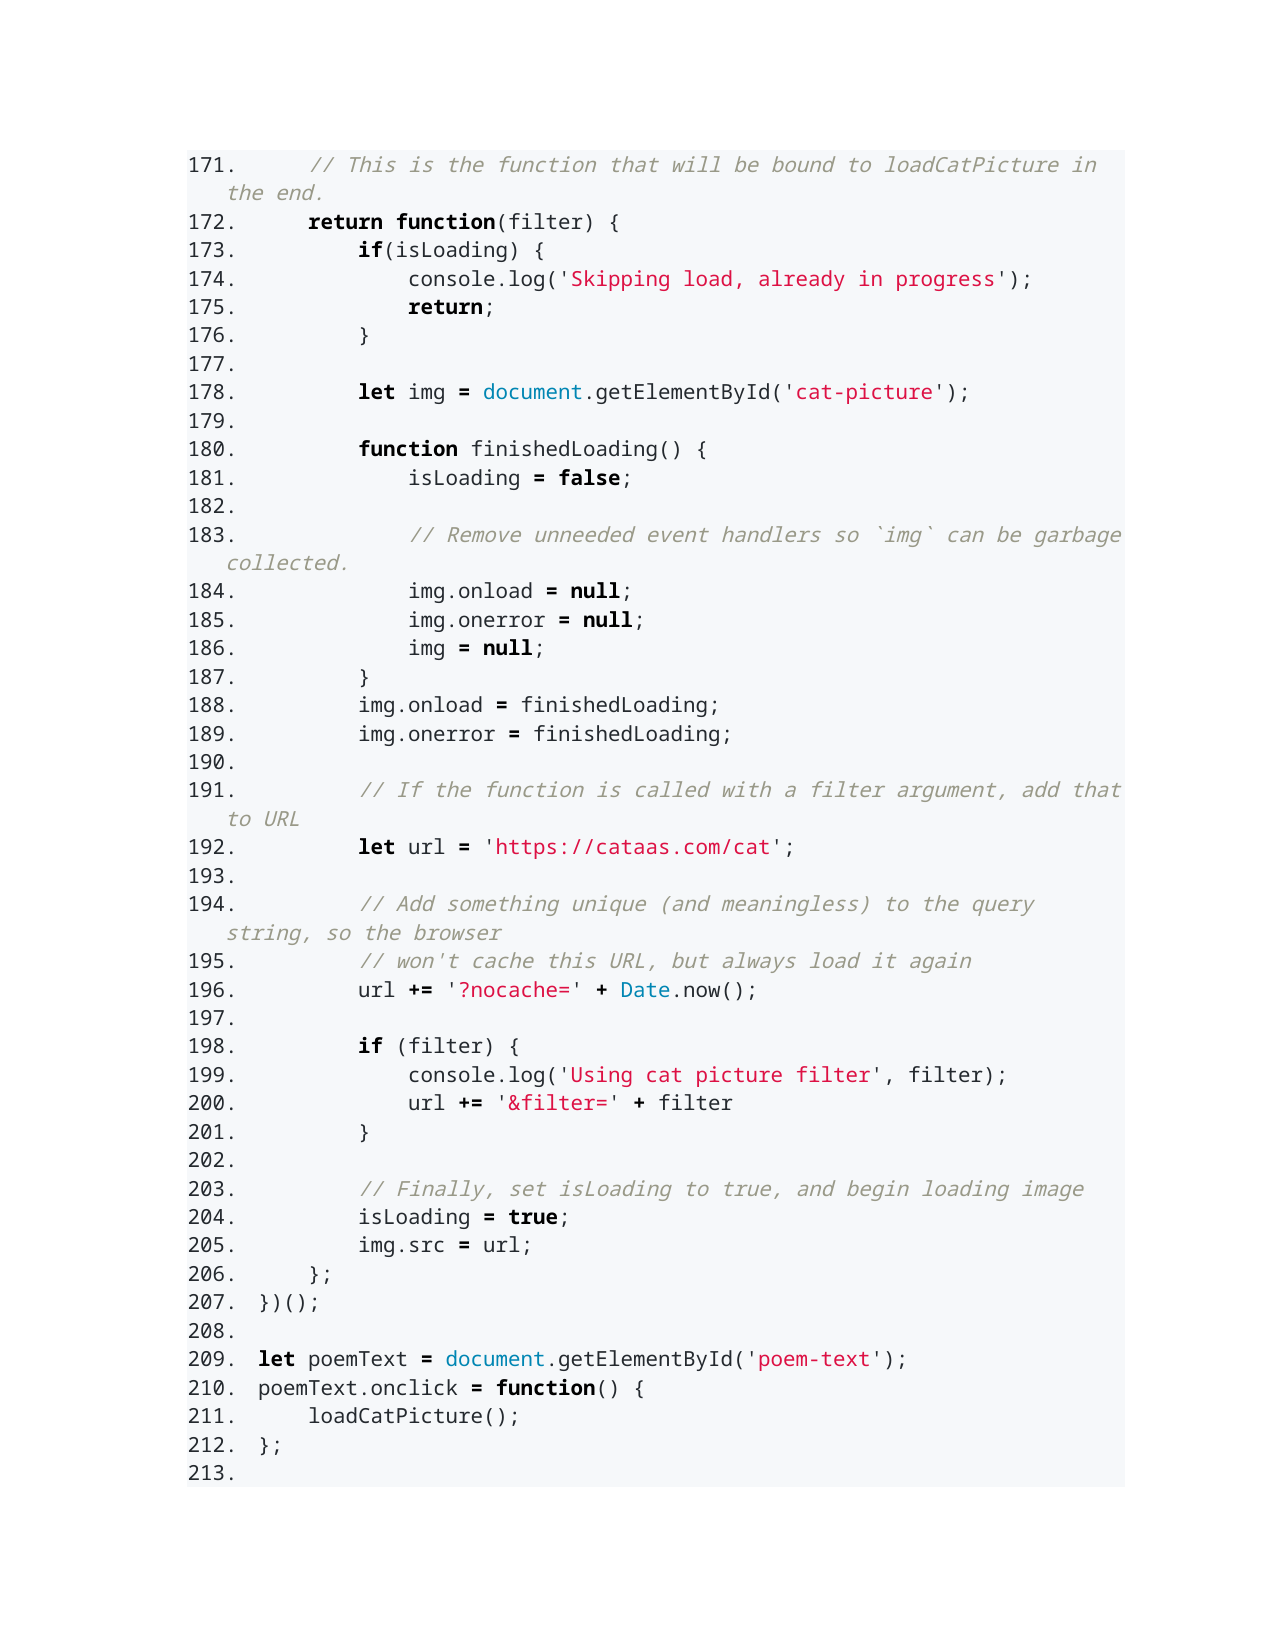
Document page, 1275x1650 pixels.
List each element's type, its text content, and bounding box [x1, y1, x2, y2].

list img.onerror = finishedLoading; [187, 719, 1125, 747]
list return function(filter) { [187, 207, 1125, 235]
list }; [187, 1259, 1125, 1287]
list } [187, 321, 1125, 349]
list img.onload = finishedLoading; [187, 690, 1125, 719]
list } [187, 662, 1125, 690]
list // Remove unneeded event handlers so `img` can be garbage collected. [187, 520, 1125, 577]
list let url = 'https://cataas.com/cat'; [187, 832, 1125, 861]
list isLoading = true; [187, 1202, 1125, 1231]
list function finishedLoading() { [187, 434, 1125, 463]
list }; [187, 1430, 1125, 1458]
list isLoading = false; [187, 463, 1125, 491]
list img.onerror = null; [187, 605, 1125, 633]
list // Finally, set isLoading to true, and begin loading image [187, 1174, 1125, 1202]
list url += '&filter=' + filter [187, 1088, 1125, 1117]
list img = null; [187, 633, 1125, 662]
list if(isLoading) { [187, 235, 1125, 264]
list // If the function is called with a filter argument, add that to URL [187, 776, 1125, 832]
list } [187, 1117, 1125, 1145]
list console.log('Skipping load, already in progress'); [187, 264, 1125, 292]
list let poemText = document.getElementById('poem-text'); [187, 1344, 1125, 1373]
list // won't cache this URL, but always load it again [187, 946, 1125, 975]
list console.log('Using cat picture filter', filter); [187, 1060, 1125, 1088]
list let img = document.getElementById('cat-picture'); [187, 377, 1125, 406]
list })(); [187, 1287, 1125, 1316]
list // This is the function that will be bound to loadCatPicture in the end. [187, 150, 1125, 207]
list img.onload = null; [187, 577, 1125, 605]
list return; [187, 292, 1125, 321]
list loadCatPicture(); [187, 1401, 1125, 1430]
list url += '?nocache=' + Date.now(); [187, 975, 1125, 1003]
list img.src = url; [187, 1231, 1125, 1259]
list if (filter) { [187, 1032, 1125, 1060]
list poemText.onclick = function() { [187, 1373, 1125, 1401]
list // Add something unique (and meaningless) to the query string, so the browser [187, 889, 1125, 946]
